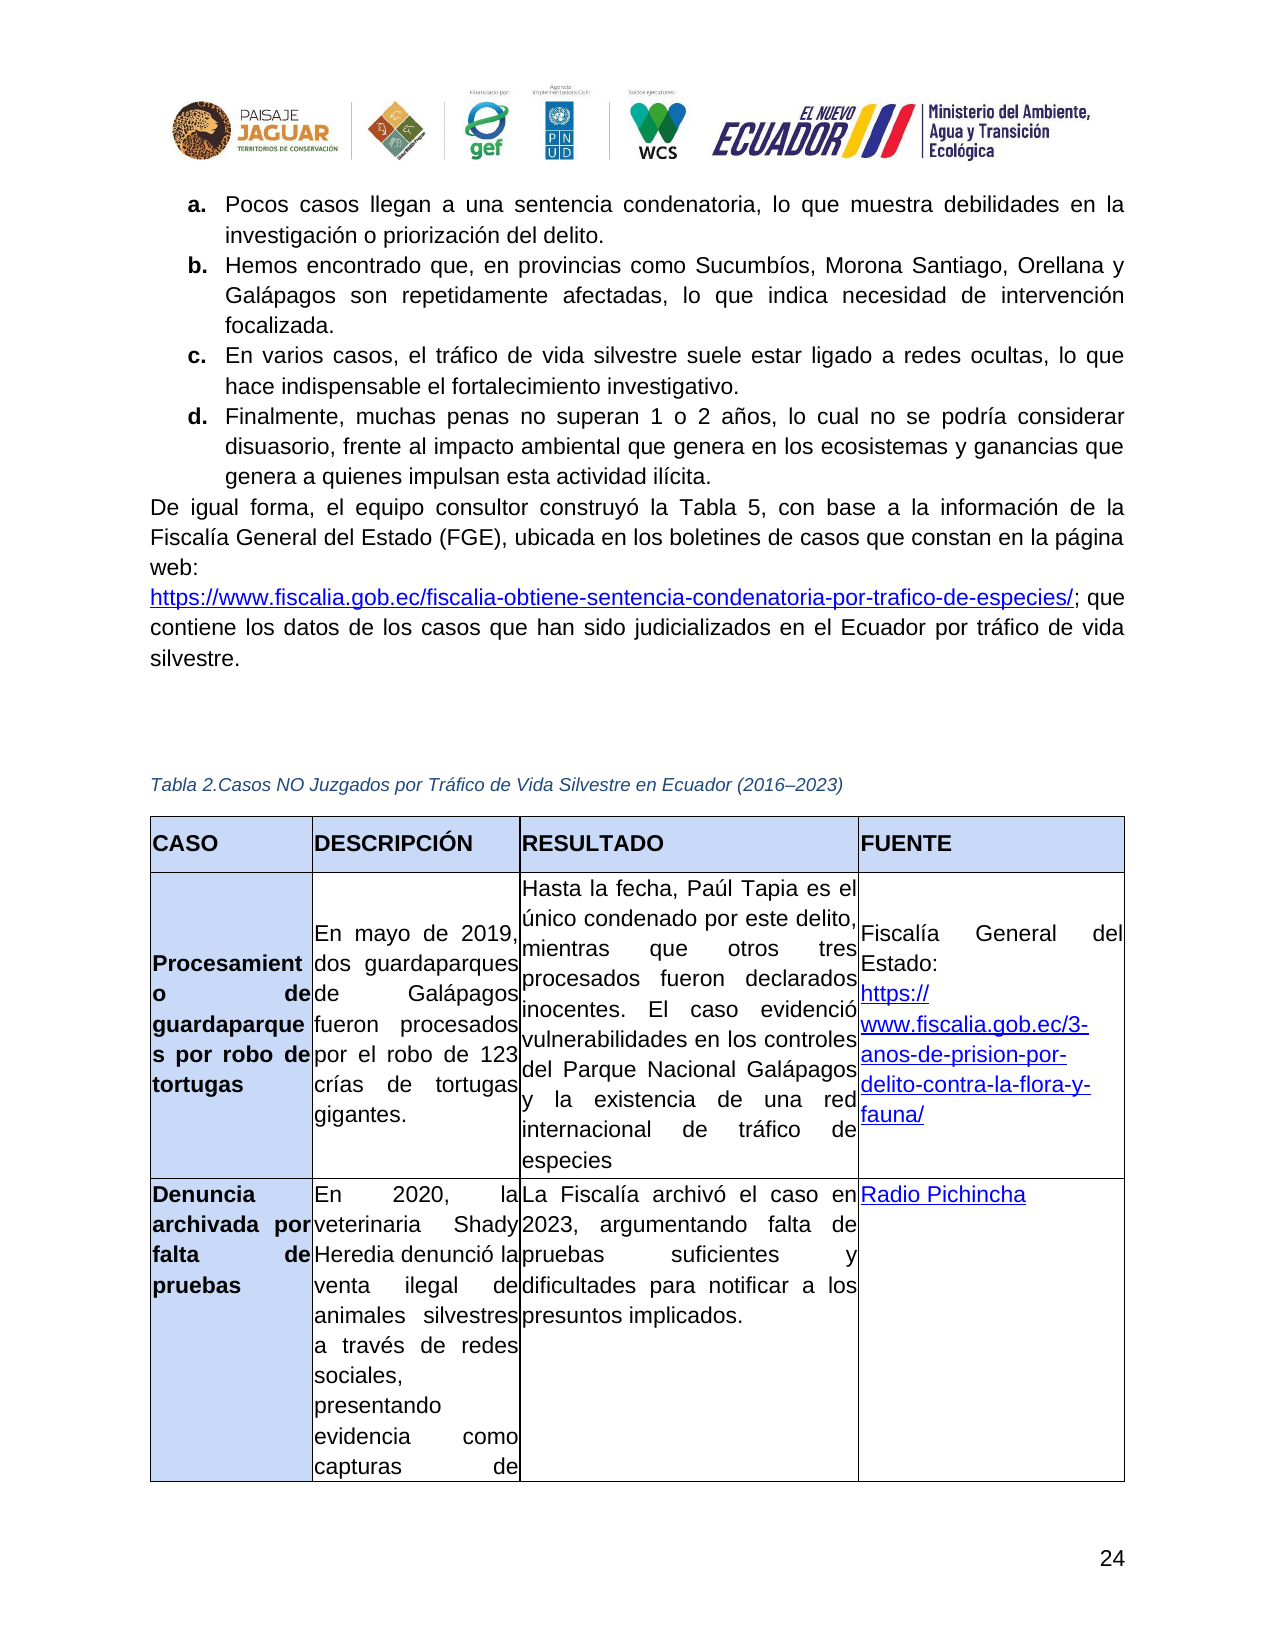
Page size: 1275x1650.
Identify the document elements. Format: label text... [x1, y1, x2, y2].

table_cell Fiscalía General del Estado: https://www.fiscalia.gob.ec/3-anos-de-prision-por-delito-contra-la-flora-y-fauna/ [859, 873, 1124, 1178]
list Pocos casos llegan a una sentencia condenatoria, lo que muestra debilidades en la investigación o priorización del delito. [187, 191, 1125, 248]
table_cell Procesamiento de guardaparques por robo de tortugas [151, 873, 312, 1178]
table_header RESULTADO [521, 817, 858, 872]
table_cell Denuncia archivada por falta de pruebas [151, 1179, 312, 1481]
table_cell La Fiscalía archivó el caso en 2023, argumentando falta de pruebas suficientes y dificultades para notificar a los presuntos implicados. [521, 1179, 858, 1481]
text De igual forma, el equipo consultor construyó la Tabla 5, con base a la información de la Fiscalía General del Estado (FGE), ubicada en los boletines de casos que constan en la página web: [150, 493, 1125, 580]
list En varios casos, el tráfico de vida silvestre suele estar ligado a redes ocultas, lo que hace indispensable el fortalecimiento investigativo. [187, 342, 1125, 399]
list Finalmente, muchas penas no superan 1 o 2 años, lo cual no se podría considerar disuasorio, frente al impacto ambiental que genera en los ecosistemas y ganancias que genera a quienes impulsan esta actividad ilícita. [187, 403, 1125, 489]
list Hemos encontrado que, en provincias como Sucumbíos, Morona Santiago, Orellana y Galápagos son repetidamente afectadas, lo que indica necesidad de intervención focalizada. [187, 252, 1125, 338]
picture [150, 75, 1125, 188]
text https://www.fiscalia.gob.ec/fiscalia-obtiene-sentencia-condenatoria-por-trafico-de-especies/; que contiene los datos de los casos que han sido judicializados en el Ecuador por tráfico de vida silvestre. [150, 584, 1125, 671]
table_cell En 2020, la veterinaria Shady Heredia denunció la venta ilegal de animales silvestres a través de redes sociales, presentando evidencia como capturas de pantalla y números telefónicos. [313, 1179, 519, 1481]
table_cell En mayo de 2019, dos guardaparques de Galápagos fueron procesados por el robo de 123 crías de tortugas gigantes. [313, 873, 519, 1178]
table_cell Radio Pichincha [859, 1179, 1124, 1481]
table_header DESCRIPCIÓN [313, 817, 519, 872]
table_header FUENTE [859, 817, 1124, 872]
table_header CASO [151, 817, 312, 872]
